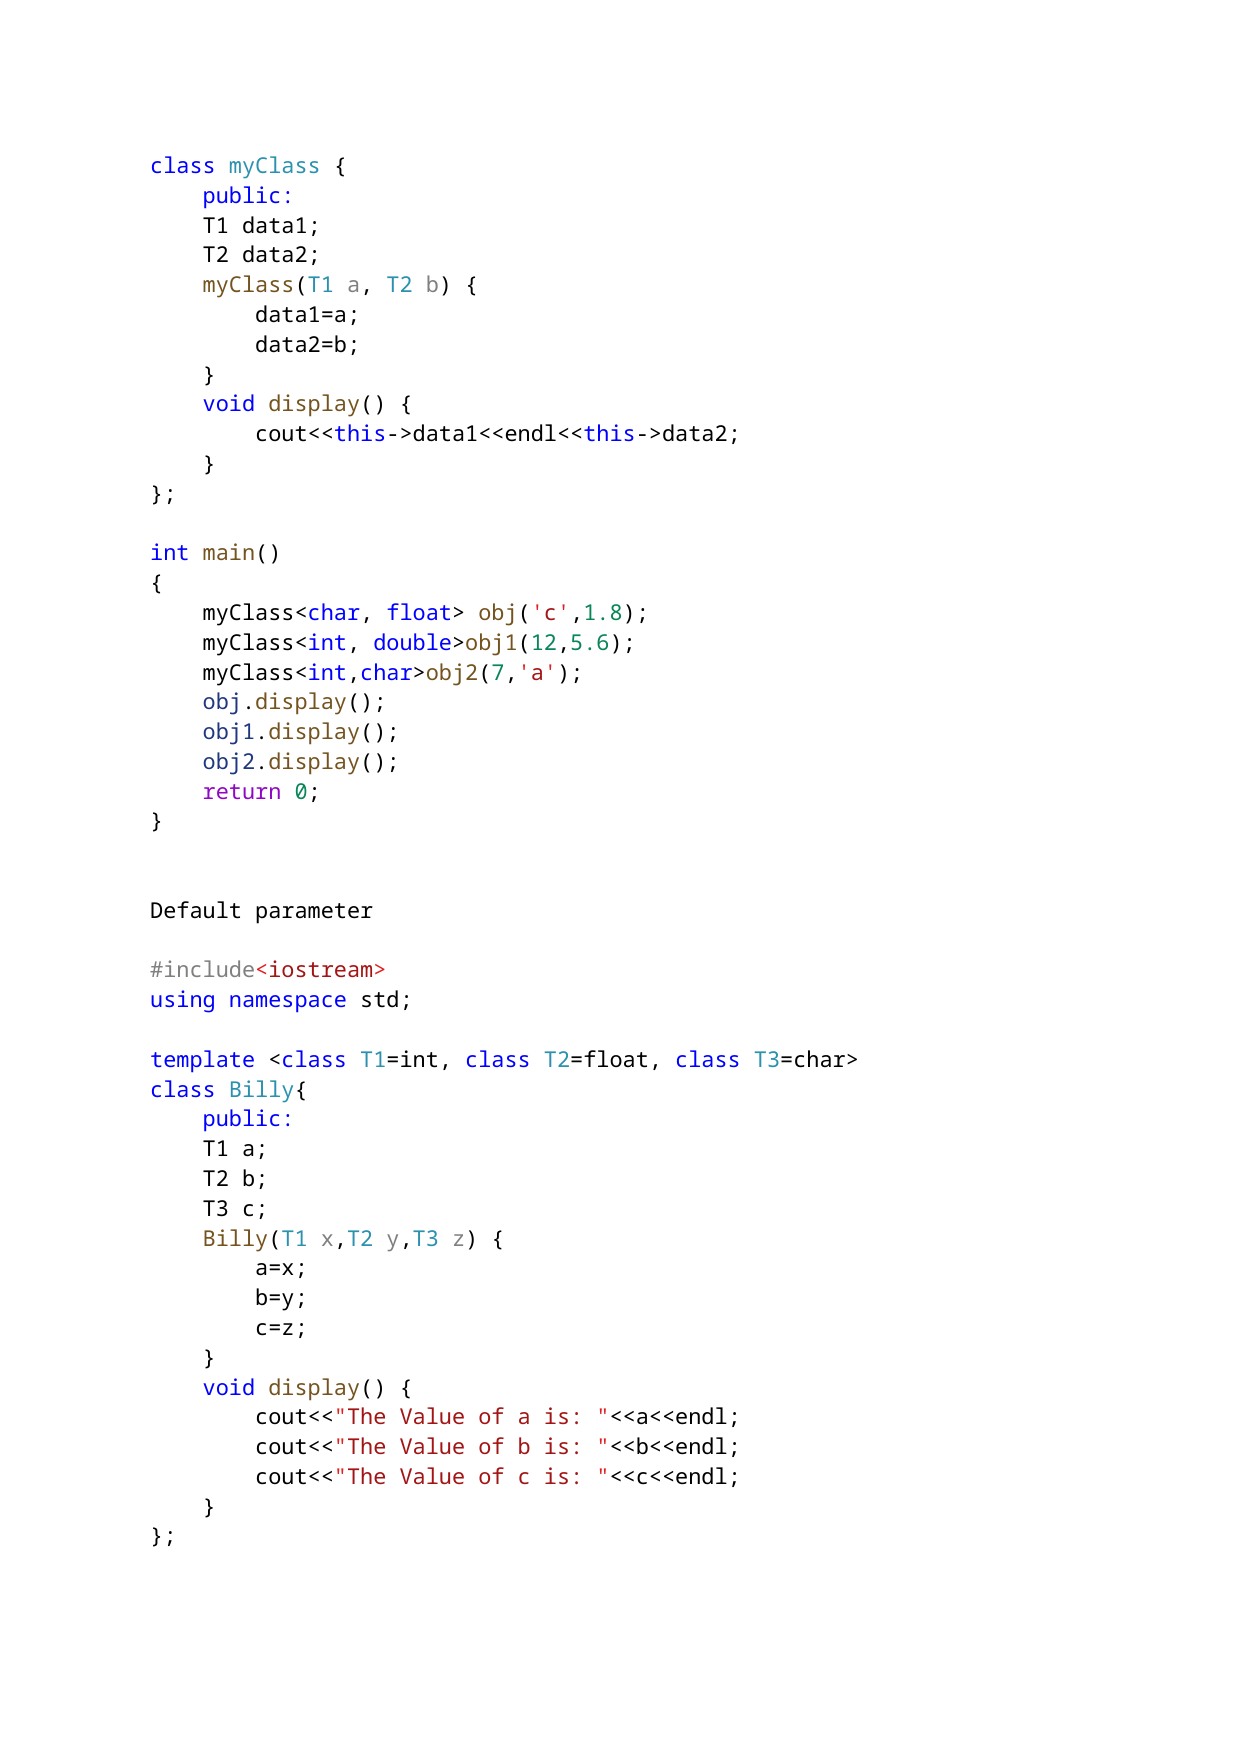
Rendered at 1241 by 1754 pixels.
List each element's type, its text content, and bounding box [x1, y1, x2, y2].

text } [150, 805, 1090, 835]
text } [150, 1491, 1090, 1520]
text T1 data1; [150, 209, 1090, 239]
text return 0; [150, 776, 1090, 805]
text a=x; [150, 1252, 1090, 1282]
text class Billy{ [150, 1073, 1090, 1103]
text } [150, 358, 1090, 388]
text { [150, 567, 1090, 597]
text class myClass { [150, 150, 1090, 180]
text using namespace std; [150, 984, 1090, 1014]
text T2 data2; [150, 239, 1090, 269]
text T2 b; [150, 1163, 1090, 1193]
text myClass<char, float> obj('c',1.8); [150, 597, 1090, 627]
text }; [150, 478, 1090, 507]
text }; [150, 1520, 1090, 1550]
text obj.display(); [150, 686, 1090, 716]
text data1=a; [150, 299, 1090, 329]
text #include<iostream> [150, 954, 1090, 984]
text T3 c; [150, 1193, 1090, 1222]
text cout<<"The Value of b is: "<<b<<endl; [150, 1431, 1090, 1461]
text myClass(T1 a, T2 b) { [150, 269, 1090, 299]
text cout<<"The Value of c is: "<<c<<endl; [150, 1461, 1090, 1491]
text } [150, 448, 1090, 478]
text data2=b; [150, 329, 1090, 358]
text obj1.display(); [150, 716, 1090, 746]
text cout<<"The Value of a is: "<<a<<endl; [150, 1401, 1090, 1431]
text obj2.display(); [150, 746, 1090, 776]
text c=z; [150, 1312, 1090, 1342]
text template <class T1=int, class T2=float, class T3=char> [150, 1044, 1090, 1073]
text Billy(T1 x,T2 y,T3 z) { [150, 1222, 1090, 1252]
text Default parameter [150, 895, 1090, 924]
text myClass<int, double>obj1(12,5.6); [150, 627, 1090, 656]
text b=y; [150, 1282, 1090, 1312]
text myClass<int,char>obj2(7,'a'); [150, 656, 1090, 686]
text void display() { [150, 388, 1090, 418]
text cout<<this->data1<<endl<<this->data2; [150, 418, 1090, 448]
text void display() { [150, 1371, 1090, 1401]
text int main() [150, 537, 1090, 567]
text T1 a; [150, 1133, 1090, 1163]
text } [150, 1342, 1090, 1371]
text public: [150, 180, 1090, 209]
text public: [150, 1103, 1090, 1133]
